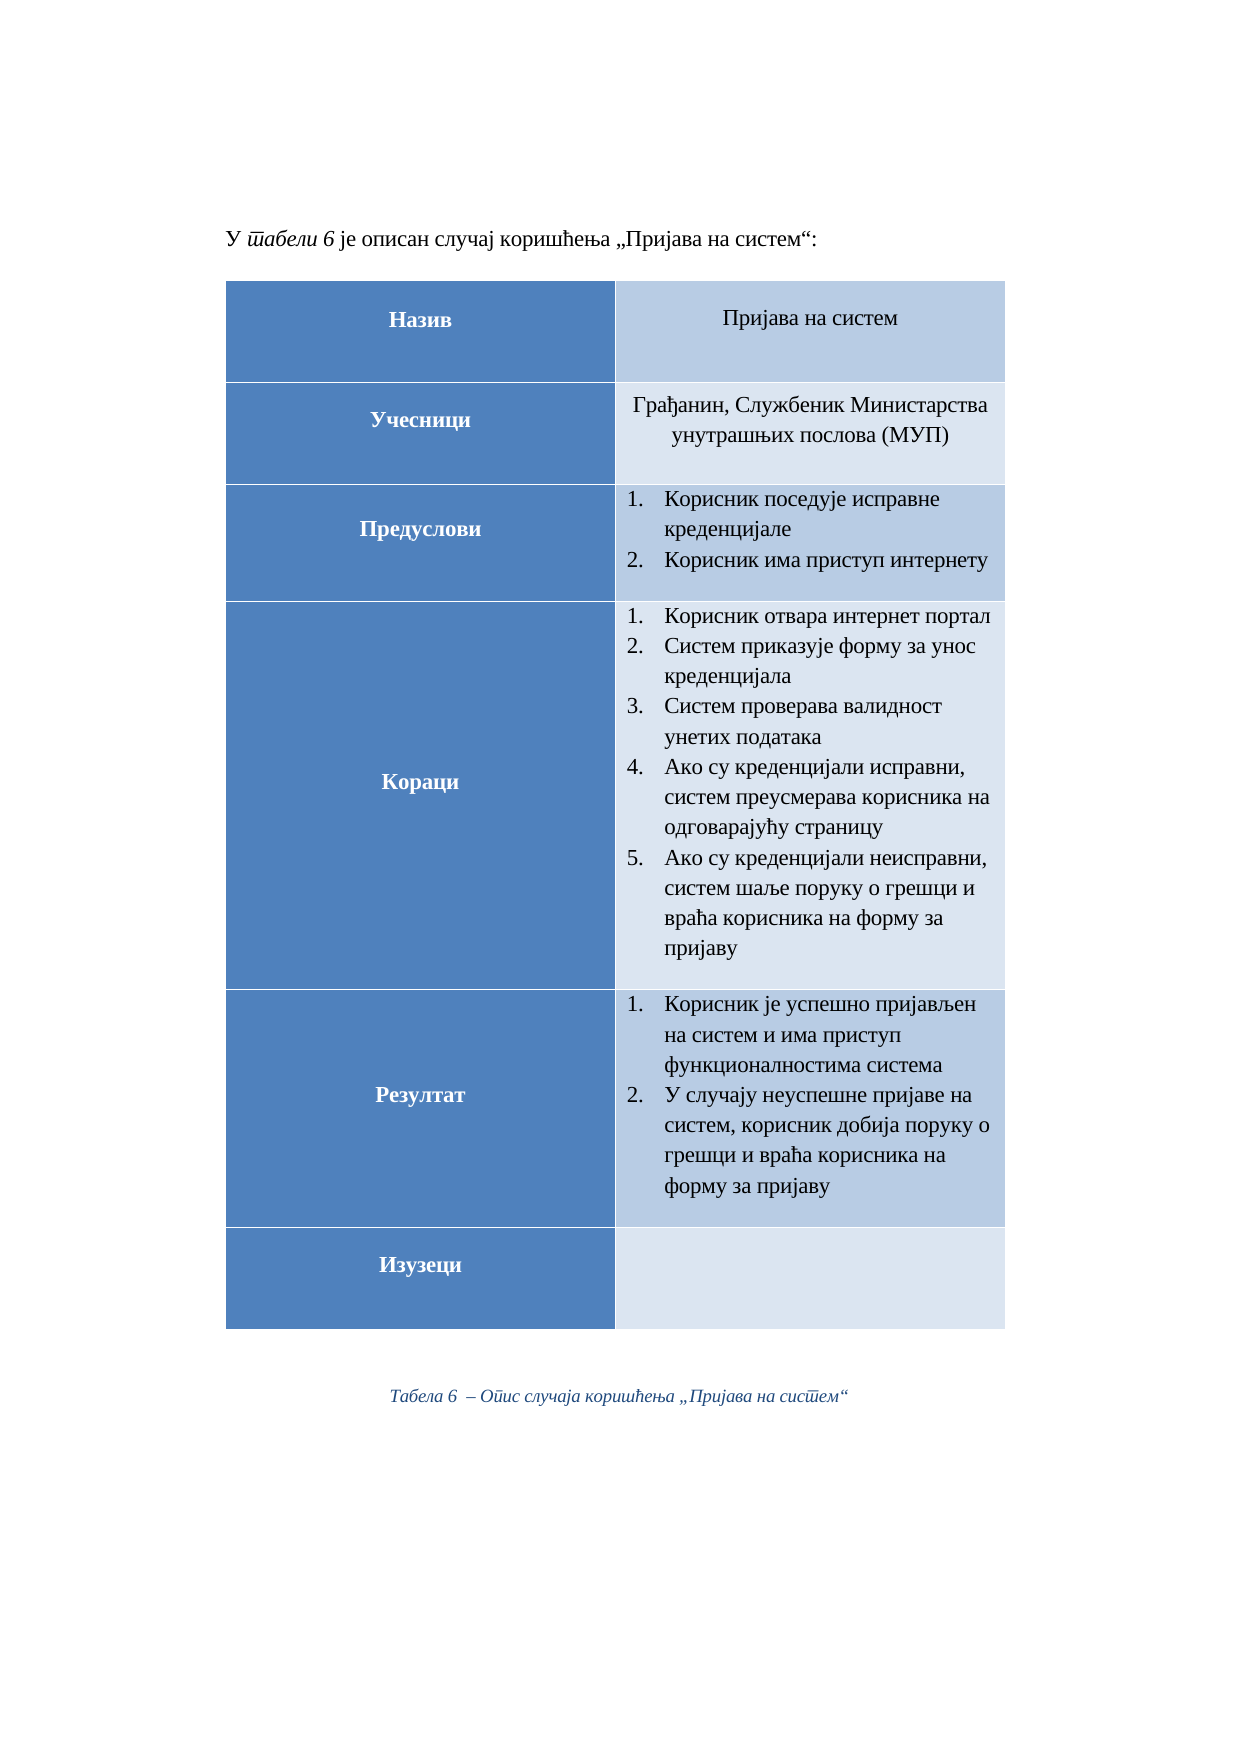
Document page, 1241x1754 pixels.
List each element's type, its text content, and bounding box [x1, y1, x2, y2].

table_cell Предуслови [226, 485, 615, 601]
table_cell Корисник је успешно пријављен на систем и има приступ функционалностима система У случају неуспешне пријаве на систем, корисник добија поруку о грешци и враћа корисника на форму за пријаву [616, 990, 1005, 1227]
table_cell Изузеци [226, 1228, 615, 1329]
table_cell Учесници [226, 383, 615, 484]
table_cell Корисник отвара интернет портал Систем приказује форму за унос креденцијала Систем проверава валидност унетих података Ако су креденцијали исправни, систем преусмерава корисника на одговарајућу страницу Ако су креденцијали неисправни, систем шаље поруку о грешци и враћа корисника на форму за пријаву [616, 602, 1005, 989]
table_header Назив [226, 281, 615, 382]
table_cell Грађанин, Службеник Министарства унутрашњих послова (МУП) [616, 383, 1005, 484]
text У табели 6 је описан случај коришћења „Пријава на систем“: [225, 225, 1015, 251]
table_cell [616, 1228, 1005, 1329]
table_cell Корисник поседује исправне креденцијале Корисник има приступ интернету [616, 485, 1005, 601]
table_cell Кораци [226, 602, 615, 989]
table_header Пријава на систем [616, 281, 1005, 382]
table_cell Резултат [226, 990, 615, 1227]
